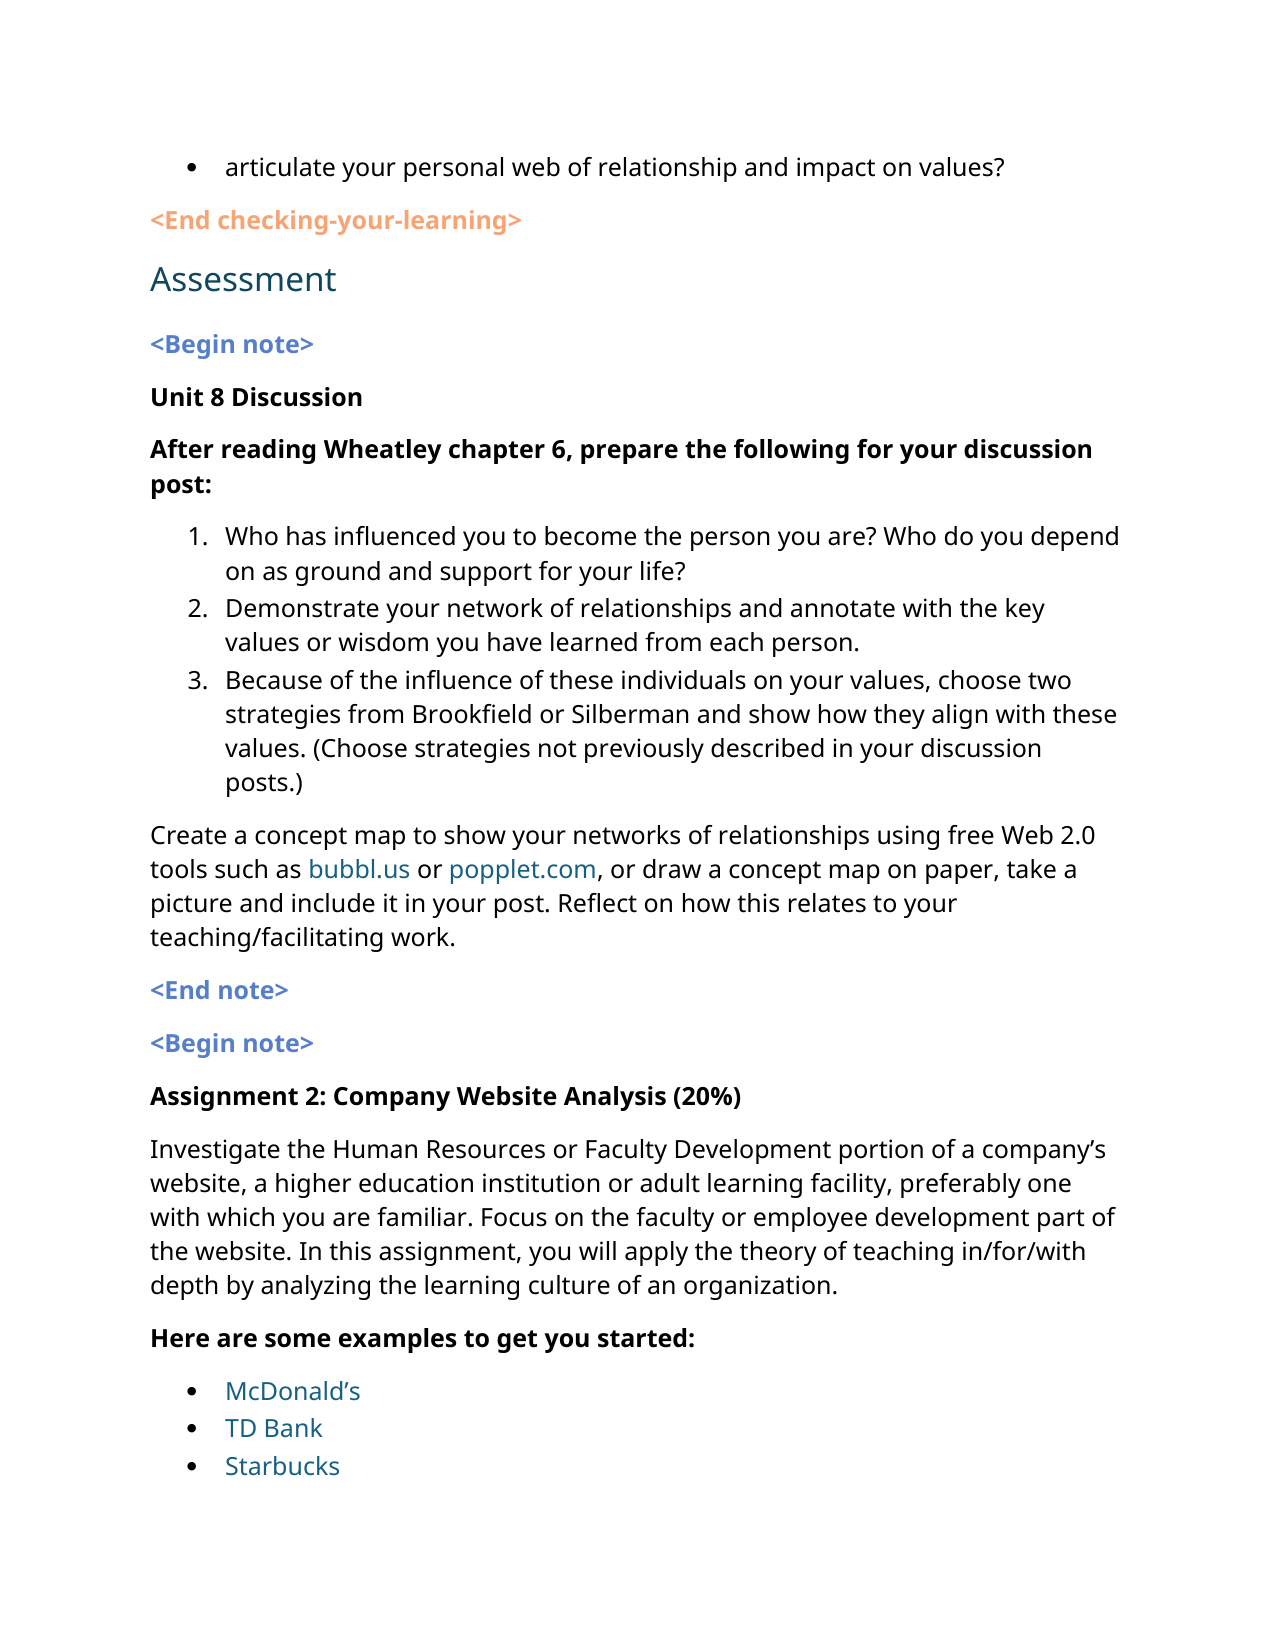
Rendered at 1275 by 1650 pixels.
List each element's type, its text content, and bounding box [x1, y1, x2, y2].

text <Begin note> [150, 327, 1125, 361]
text After reading Wheatley chapter 6, prepare the following for your discussion post: [150, 432, 1125, 500]
list articulate your personal web of relationship and impact on values? [187, 150, 1125, 184]
text <End checking-your-learning> [150, 203, 1125, 237]
text Unit 8 Discussion [150, 379, 1125, 413]
text <End note> [150, 973, 1125, 1007]
list Who has influenced you to become the person you are? Who do you depend on as ground and support for your life? [187, 519, 1125, 587]
text <Begin note> [150, 1026, 1125, 1060]
list Starbucks [187, 1449, 1125, 1483]
text Investigate the Human Resources or Faculty Development portion of a company’s website, a higher education institution or adult learning facility, preferably one with which you are familiar. Focus on the faculty or employee development part of the website. In this assignment, you will apply the theory of teaching in/for/with depth by analyzing the learning culture of an organization. [150, 1131, 1125, 1302]
subtitle Assessment [150, 256, 1125, 301]
list TD Bank [187, 1411, 1125, 1445]
list Demonstrate your network of relationships and annotate with the key values or wisdom you have learned from each person. [187, 591, 1125, 659]
list Because of the influence of these individuals on your values, choose two strategies from Brookfield or Silberman and show how they align with these values. (Choose strategies not previously described in your discussion posts.) [187, 663, 1125, 799]
text Here are some examples to get you started: [150, 1320, 1125, 1354]
text Create a concept map to show your networks of relationships using free Web 2.0 tools such as bubbl.us or popplet.com, or draw a concept map on paper, take a picture and include it in your post. Reflect on how this relates to your teaching/facilitating work. [150, 818, 1125, 954]
list McDonald’s [187, 1373, 1125, 1407]
text Assignment 2: Company Website Analysis (20%) [150, 1078, 1125, 1112]
